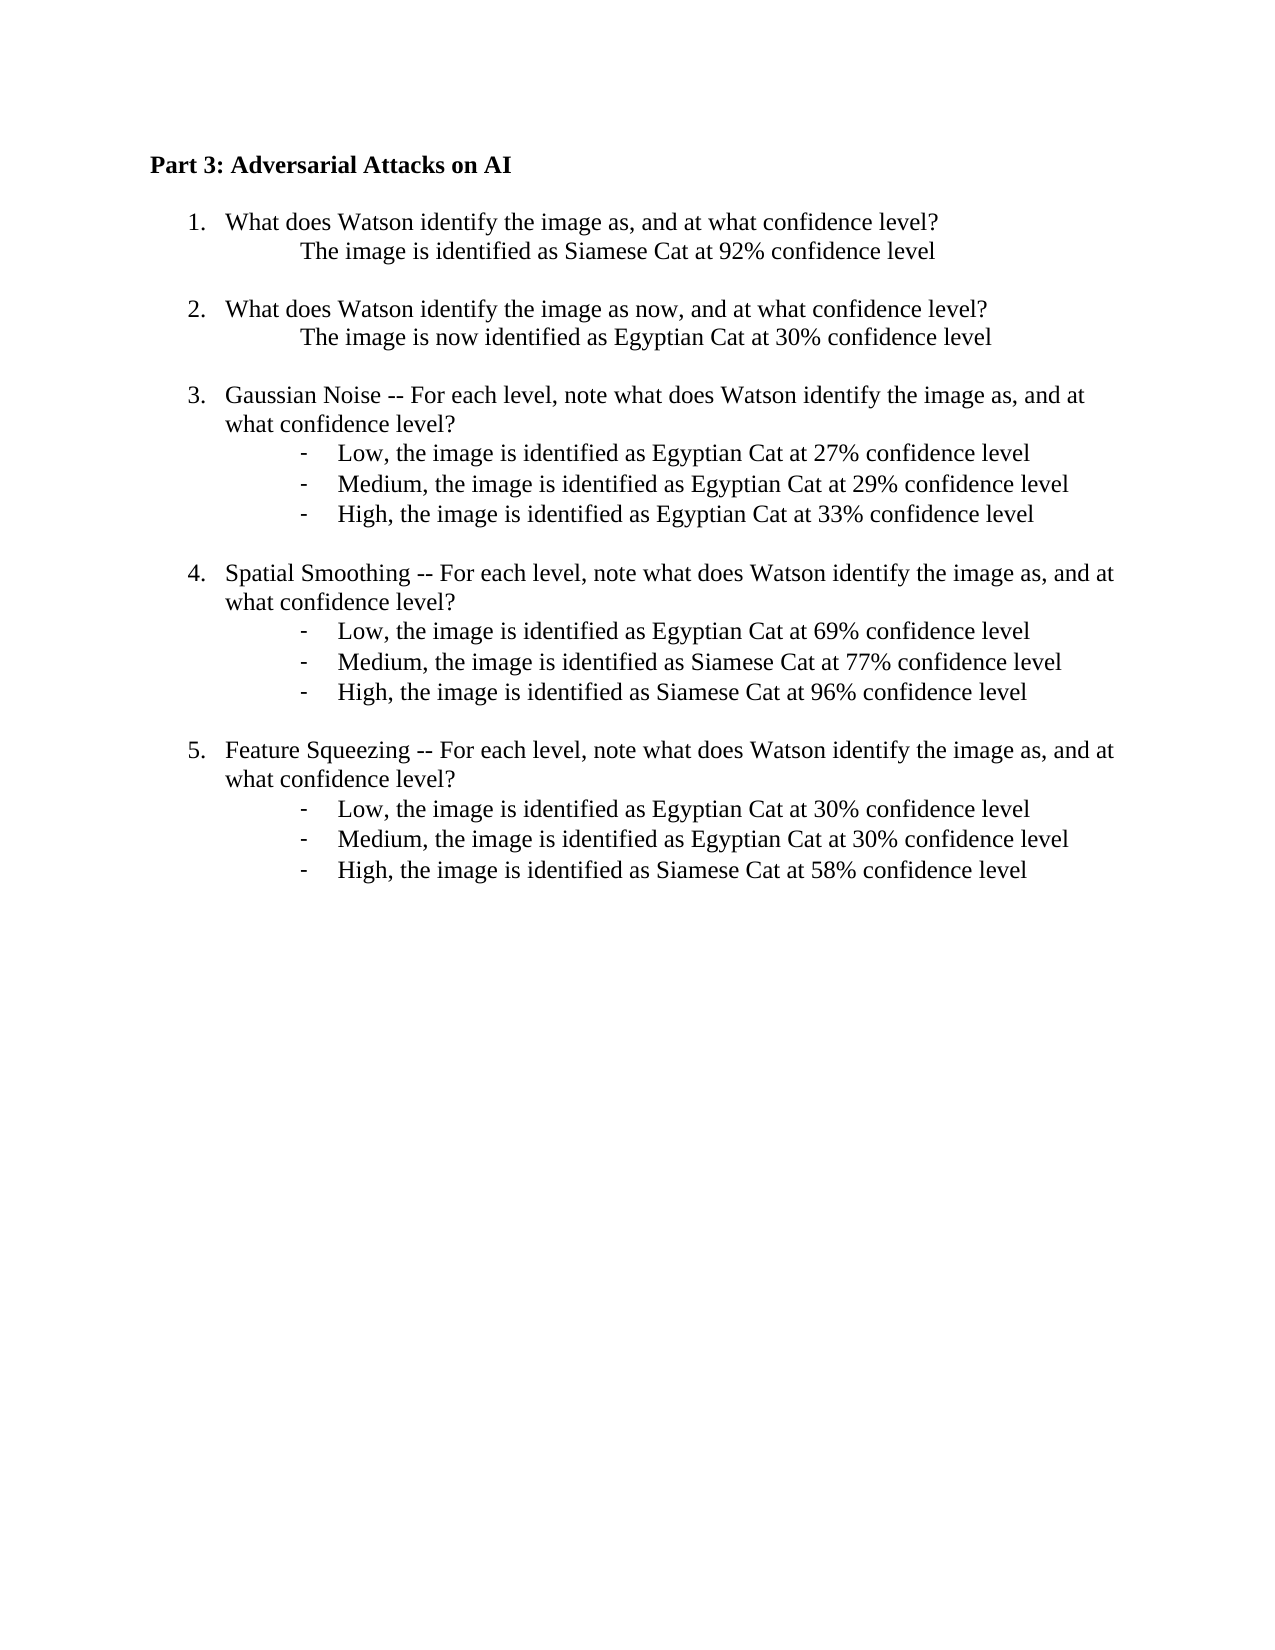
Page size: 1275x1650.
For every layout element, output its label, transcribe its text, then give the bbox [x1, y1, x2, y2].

list Gaussian Noise -- For each level, note what does Watson identify the image as, and at what confidence level? [187, 380, 1125, 437]
list What does Watson identify the image as, and at what confidence level? [187, 207, 1125, 236]
list Spatial Smoothing -- For each level, note what does Watson identify the image as, and at what confidence level? [187, 558, 1125, 615]
list Feature Squeezing -- For each level, note what does Watson identify the image as, and at what confidence level? [187, 736, 1125, 793]
list What does Watson identify the image as now, and at what confidence level? [187, 294, 1125, 322]
list High, the image is identified as Siamese Cat at 96% confidence level [300, 676, 1125, 707]
list Low, the image is identified as Egyptian Cat at 27% confidence level [300, 437, 1125, 468]
list Low, the image is identified as Egyptian Cat at 69% confidence level [300, 615, 1125, 646]
list Medium, the image is identified as Egyptian Cat at 30% confidence level [300, 824, 1125, 854]
list High, the image is identified as Egyptian Cat at 33% confidence level [300, 498, 1125, 529]
list The image is identified as Siamese Cat at 92% confidence level [300, 236, 1125, 265]
list High, the image is identified as Siamese Cat at 58% confidence level [300, 854, 1125, 885]
text Part 3: Adversarial Attacks on AI [150, 150, 1125, 179]
list The image is now identified as Egyptian Cat at 30% confidence level [225, 322, 1125, 351]
list Low, the image is identified as Egyptian Cat at 30% confidence level [300, 793, 1125, 824]
list Medium, the image is identified as Egyptian Cat at 29% confidence level [300, 468, 1125, 498]
list Medium, the image is identified as Siamese Cat at 77% confidence level [300, 646, 1125, 676]
